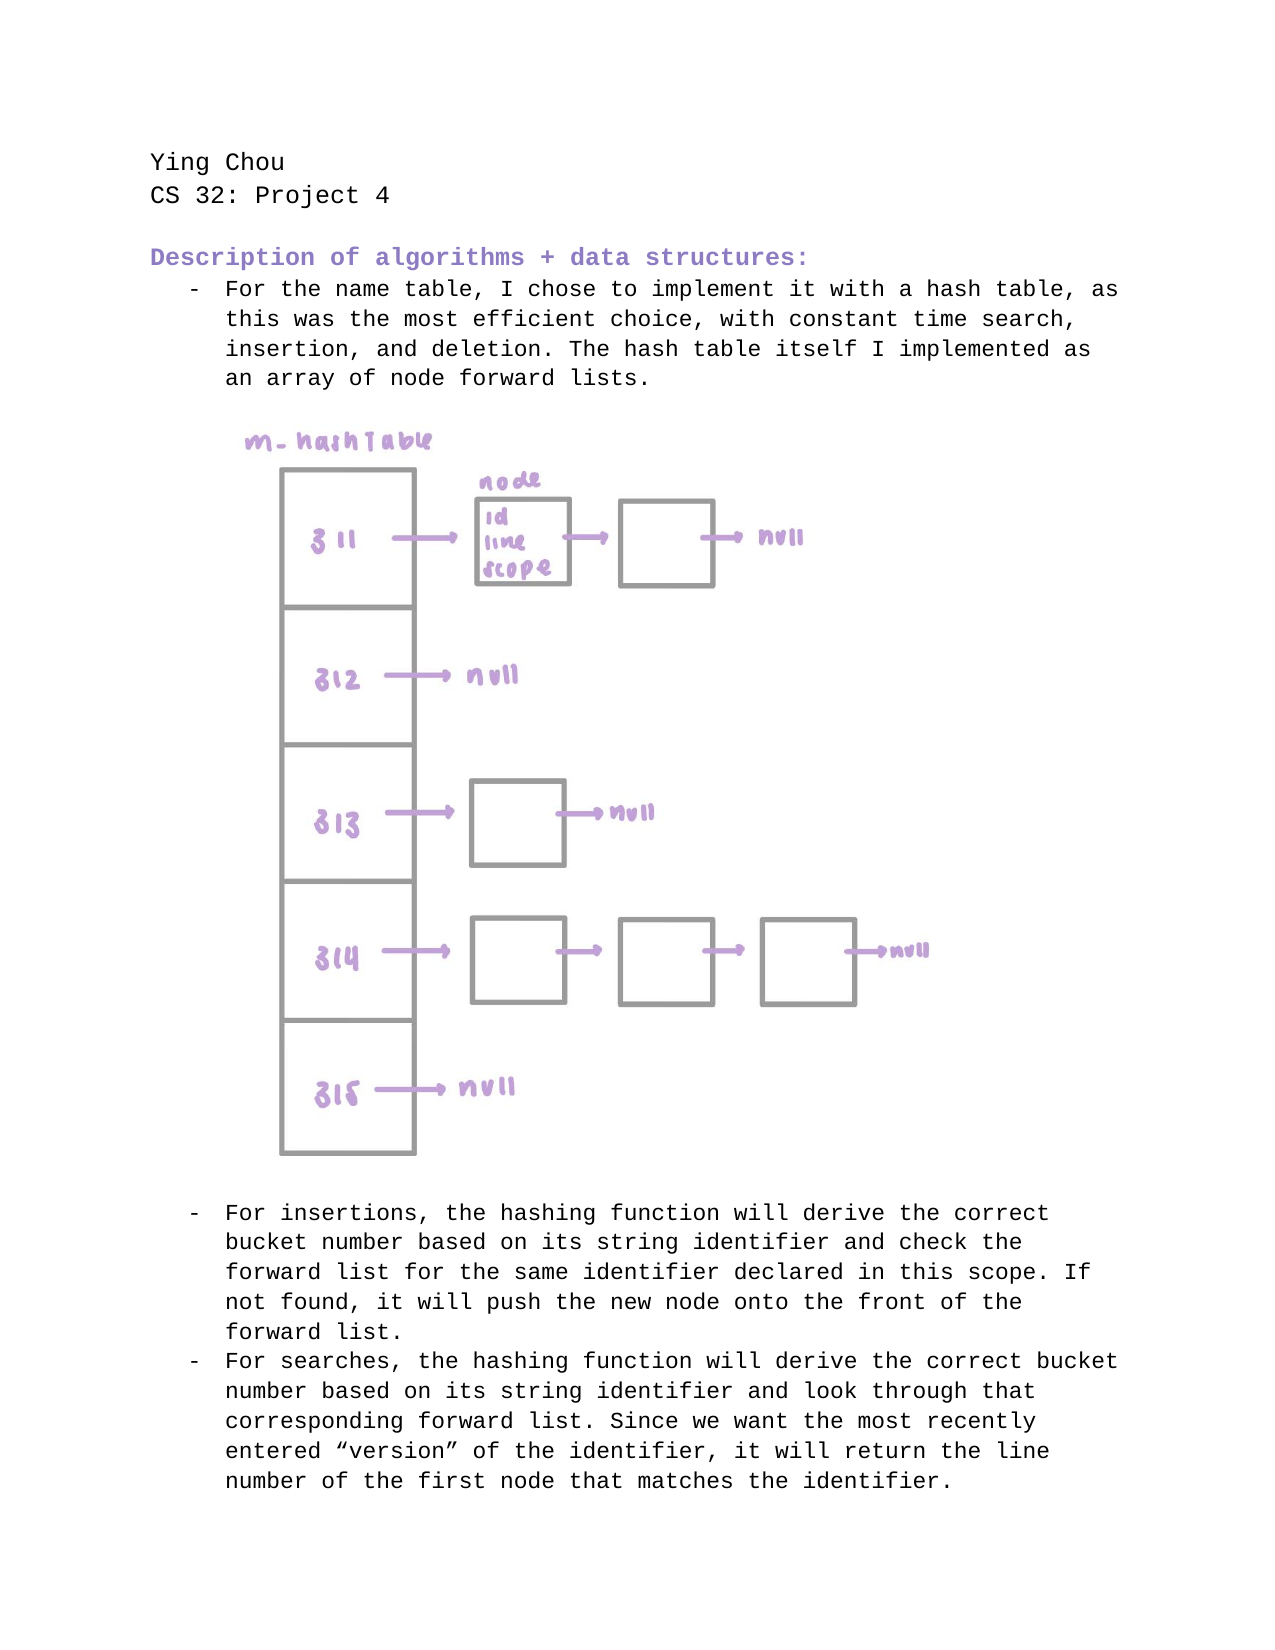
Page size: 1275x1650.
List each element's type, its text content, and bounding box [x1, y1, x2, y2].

picture [225, 413, 942, 1181]
text Description of algorithms + data structures: [150, 245, 1125, 273]
list For the name table, I chose to implement it with a hash table, as this was the most efficient choice, with constant time search, insertion, and deletion. The hash table itself I implemented as an array of node forward lists. [187, 277, 1125, 393]
text Ying Chou [150, 150, 1125, 178]
list For insertions, the hashing function will derive the correct bucket number based on its string identifier and check the forward list for the same identifier declared in this scope. If not found, it will push the new node onto the front of the forward list. [187, 1201, 1125, 1346]
text CS 32: Project 4 [150, 182, 1125, 211]
list For searches, the hashing function will derive the correct bucket number based on its string identifier and look through that corresponding forward list. Since we want the most recently entered “version” of the identifier, it will return the line number of the first node that matches the identifier. [187, 1350, 1125, 1495]
